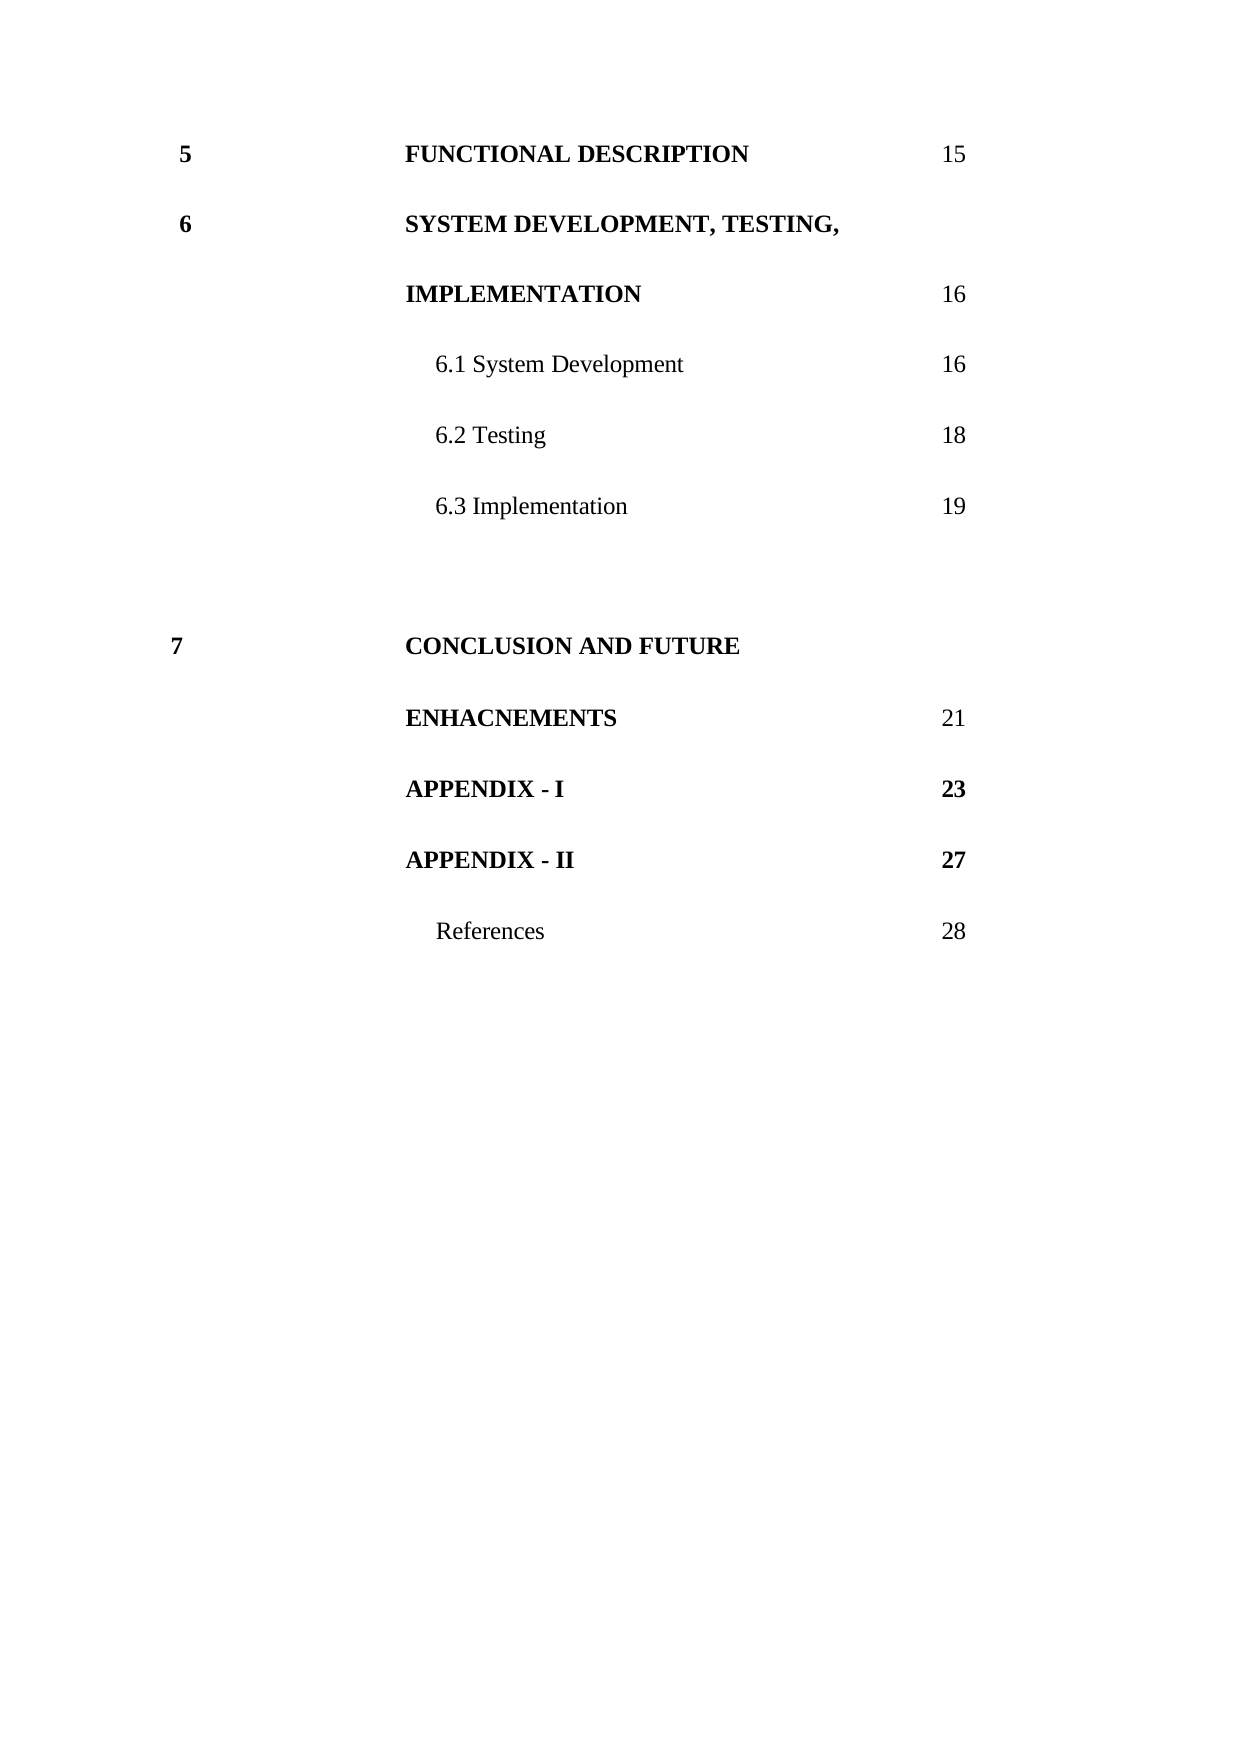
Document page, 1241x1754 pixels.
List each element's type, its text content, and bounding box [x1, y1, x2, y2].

text APPENDIX - I 23 [405, 774, 1163, 803]
text ENHACNEMENTS 21 [405, 703, 1163, 731]
list CONCLUSION AND FUTURE [170, 631, 1163, 660]
text References 28 [436, 916, 1163, 945]
text APPENDIX - II 27 [405, 846, 1163, 874]
